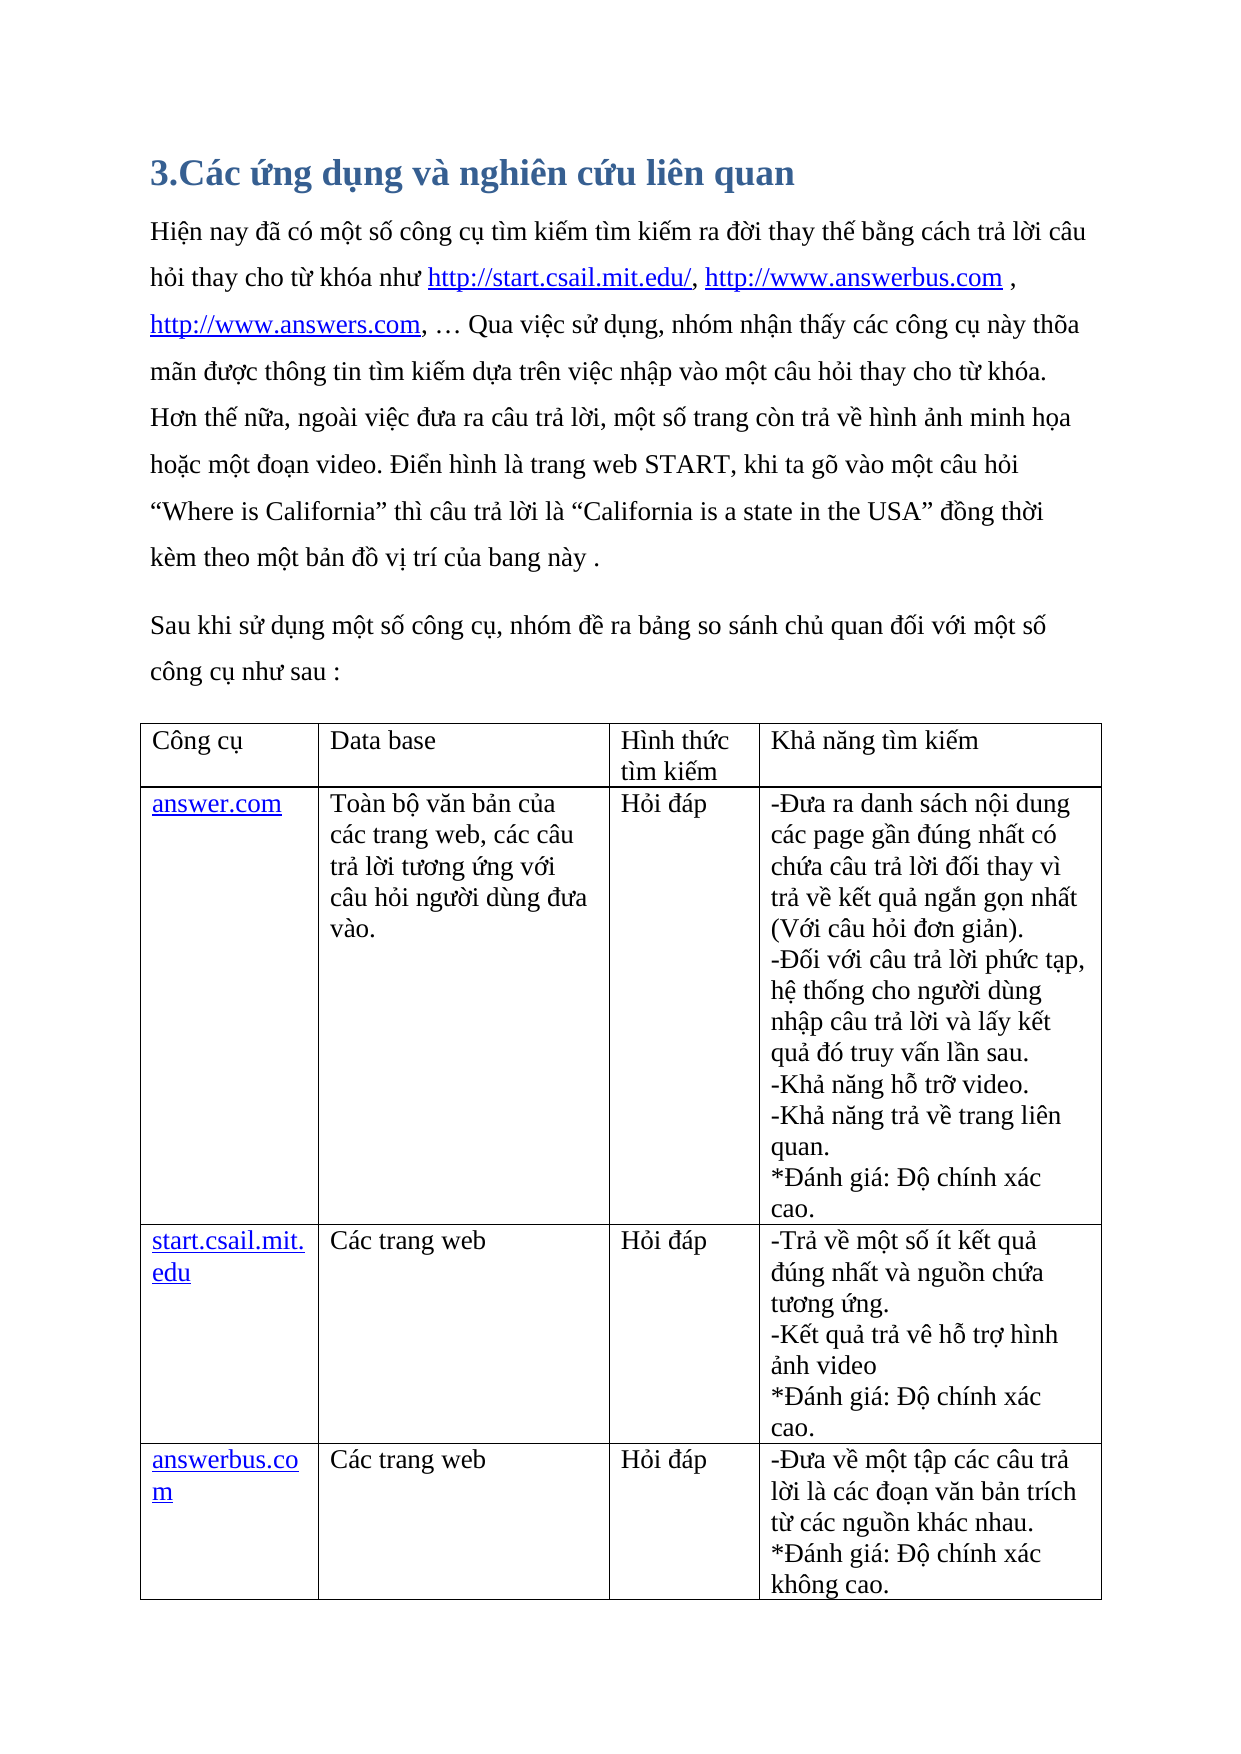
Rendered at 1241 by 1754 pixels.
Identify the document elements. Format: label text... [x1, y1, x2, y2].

subtitle 3.Các ứng dụng và nghiên cứu liên quan [150, 150, 1090, 193]
table_cell Toàn bộ văn bản của các trang web, các câu trả lời tương ứng với câu hỏi người dùng đưa vào. [319, 788, 609, 1223]
table_header Khả năng tìm kiếm [760, 724, 1101, 786]
table_cell answer.com [141, 788, 318, 1223]
table_cell Hỏi đáp [610, 1225, 759, 1442]
text Sau khi sử dụng một số công cụ, nhóm đề ra bảng so sánh chủ quan đối với một số công cụ như sau : [150, 609, 1090, 687]
table_header Hình thức tìm kiếm [610, 724, 759, 786]
table_cell Hỏi đáp [610, 788, 759, 1223]
table_cell -Đưa ra danh sách nội dung các page gần đúng nhất có chứa câu trả lời đối thay vì trả về kết quả ngắn gọn nhất (Với câu hỏi đơn giản). -Đối với câu trả lời phức tạp, hệ thống cho người dùng nhập câu trả lời và lấy kết quả đó truy vấn lần sau. -Khả năng hỗ trỡ video. -Khả năng trả về trang liên quan. *Đánh giá: Độ chính xác cao. [760, 788, 1101, 1223]
table_header Data base [319, 724, 609, 786]
table_cell Các trang web [319, 1444, 609, 1599]
table_cell Hỏi đáp [610, 1444, 759, 1599]
table_cell Các trang web [319, 1225, 609, 1442]
table_header Công cụ [141, 724, 318, 786]
table_cell start.csail.mit.edu [141, 1225, 318, 1442]
text Hiện nay đã có một số công cụ tìm kiếm tìm kiếm ra đời thay thế bằng cách trả lời câu hỏi thay cho từ khóa như http://start.csail.mit.edu/, http://www.answerbus.com , http://www.answers.com, … Qua việc sử dụng, nhóm nhận thấy các công cụ này thõa mãn được thông tin tìm kiếm dựa trên việc nhập vào một câu hỏi thay cho từ khóa. Hơn thế nữa, ngoài việc đưa ra câu trả lời, một số trang còn trả về hình ảnh minh họa hoặc một đoạn video. Điển hình là trang web START, khi ta gõ vào một câu hỏi “Where is California” thì câu trả lời là “California is a state in the USA” đồng thời kèm theo một bản đồ vị trí của bang này . [150, 215, 1090, 572]
table_cell answerbus.com [141, 1444, 318, 1599]
table_cell -Đưa về một tập các câu trả lời là các đoạn văn bản trích từ các nguồn khác nhau. *Đánh giá: Độ chính xác không cao. [760, 1444, 1101, 1599]
table_cell -Trả về một số ít kết quả đúng nhất và nguồn chứa tương ứng. -Kết quả trả vê hỗ trợ hình ảnh video *Đánh giá: Độ chính xác cao. [760, 1225, 1101, 1442]
